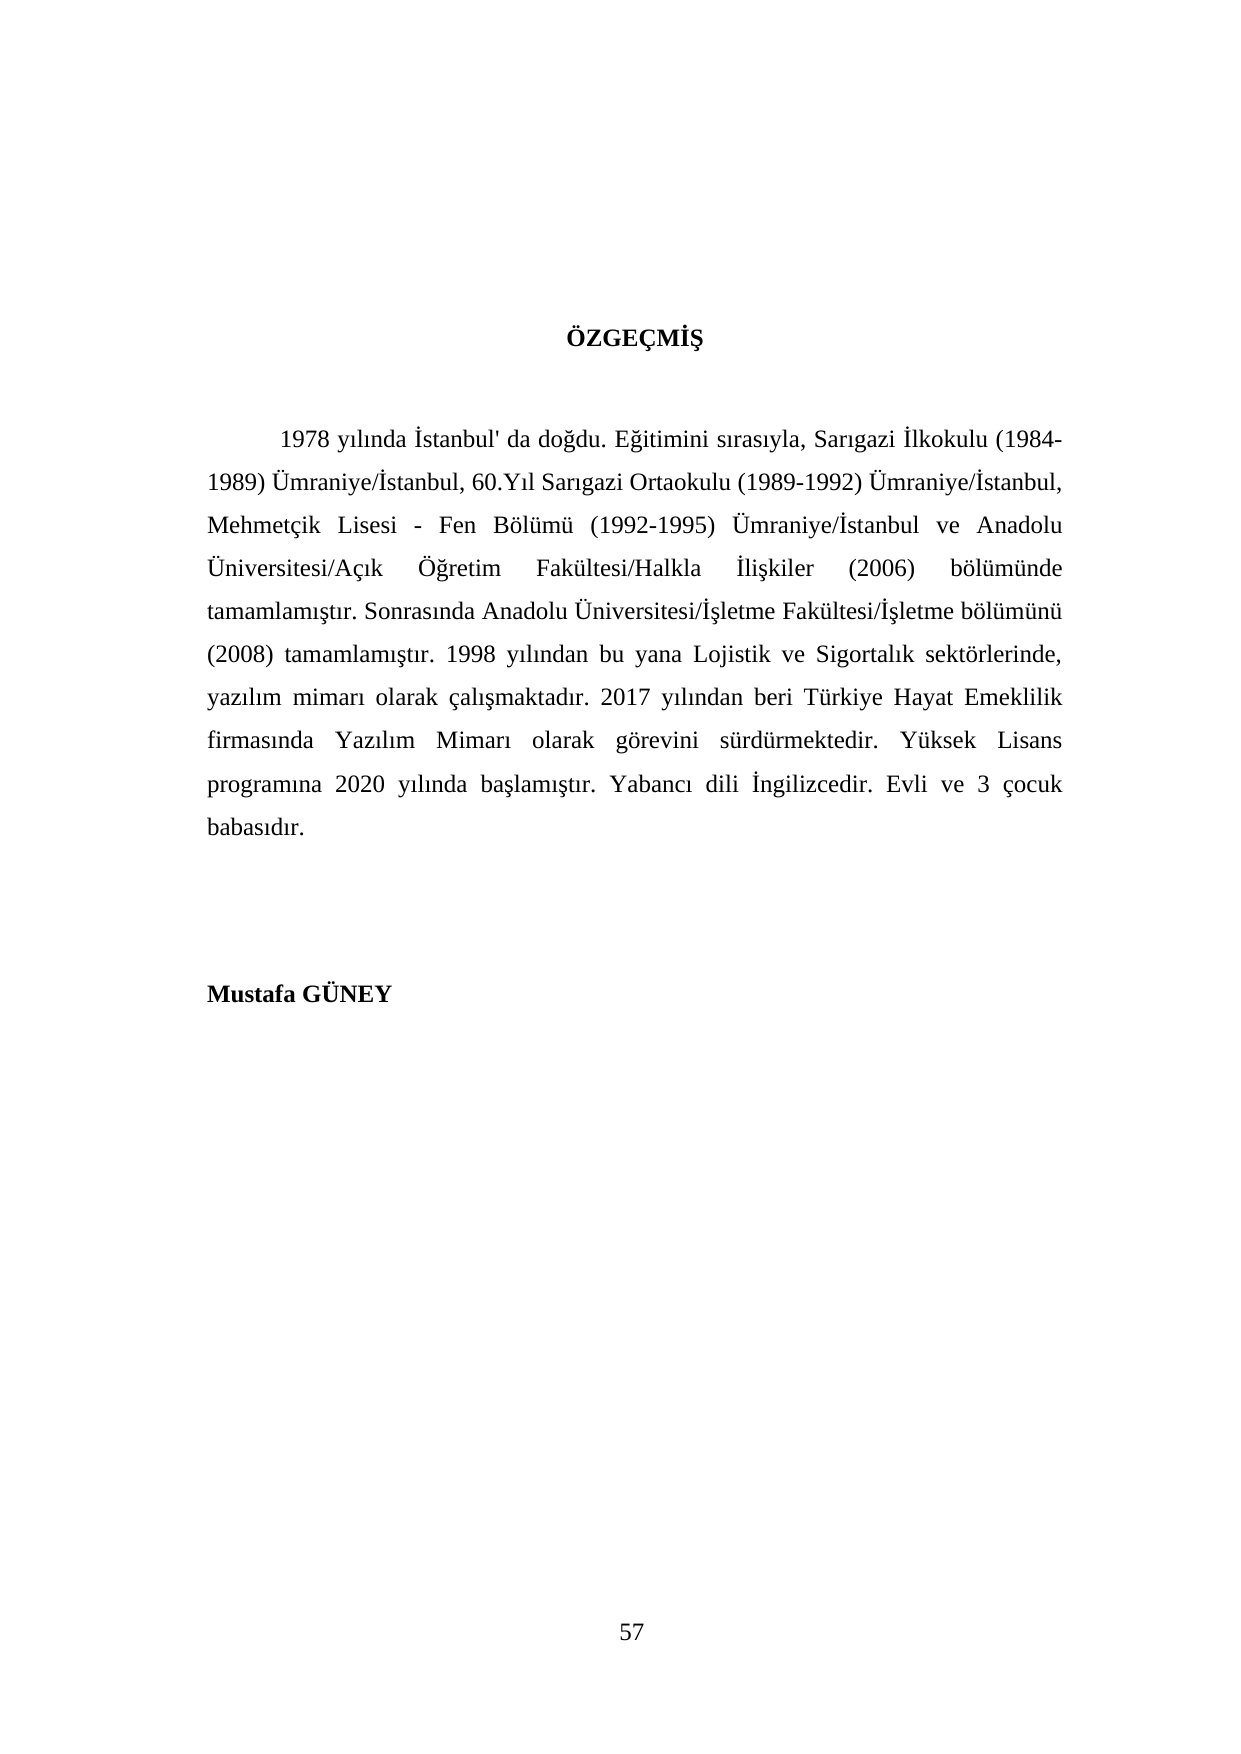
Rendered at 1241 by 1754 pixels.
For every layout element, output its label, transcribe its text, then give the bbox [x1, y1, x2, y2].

text 1978 yılında İstanbul' da doğdu. Eğitimini sırasıyla, Sarıgazi İlkokulu (1984-1989) Ümraniye/İstanbul, 60.Yıl Sarıgazi Ortaokulu (1989-1992) Ümraniye/İstanbul, Mehmetçik Lisesi - Fen Bölümü (1992-1995) Ümraniye/İstanbul ve Anadolu Üniversitesi/Açık Öğretim Fakültesi/Halkla İlişkiler (2006) bölümünde tamamlamıştır. Sonrasında Anadolu Üniversitesi/İşletme Fakültesi/İşletme bölümünü (2008) tamamlamıştır. 1998 yılından bu yana Lojistik ve Sigortalık sektörlerinde, yazılım mimarı olarak çalışmaktadır. 2017 yılından beri Türkiye Hayat Emeklilik firmasında Yazılım Mimarı olarak görevini sürdürmektedir. Yüksek Lisans programına 2020 yılında başlamıştır. Yabancı dili İngilizcedir. Evli ve 3 çocuk babasıdır. [207, 424, 1063, 841]
text Mustafa GÜNEY [207, 979, 1063, 1007]
subtitle ÖZGEÇMİŞ [207, 323, 1063, 352]
